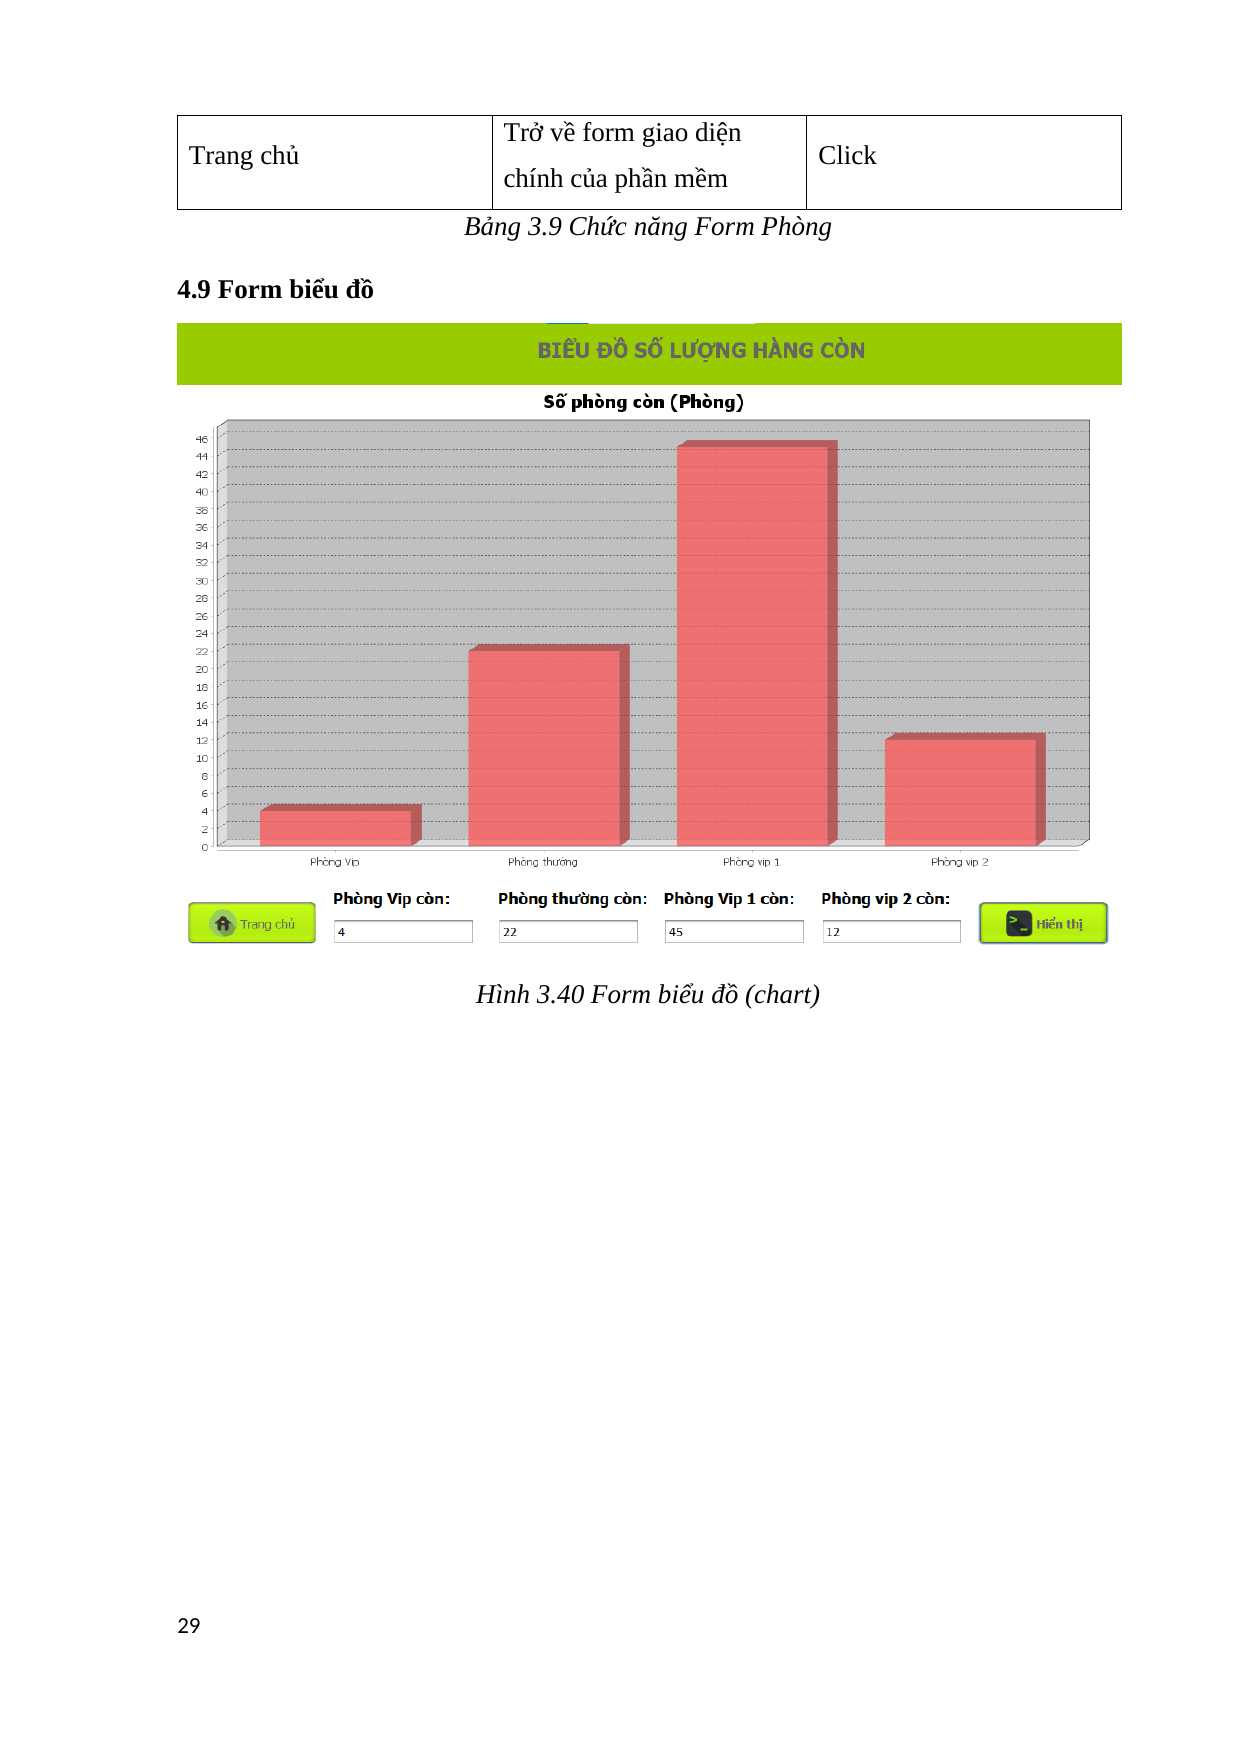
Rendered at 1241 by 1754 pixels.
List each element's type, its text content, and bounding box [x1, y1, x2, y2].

text Bảng 3.9 Chức năng Form Phòng [177, 210, 1122, 241]
picture [177, 323, 1122, 948]
table_cell Trang chủ [178, 116, 492, 209]
table_cell Trở về form giao diện chính của phần mềm [493, 116, 806, 209]
text 4.9 Form biểu đồ [177, 273, 1122, 304]
text Hình 3.40 Form biểu đồ (chart) [177, 978, 1122, 1009]
table_cell Click [807, 116, 1121, 209]
